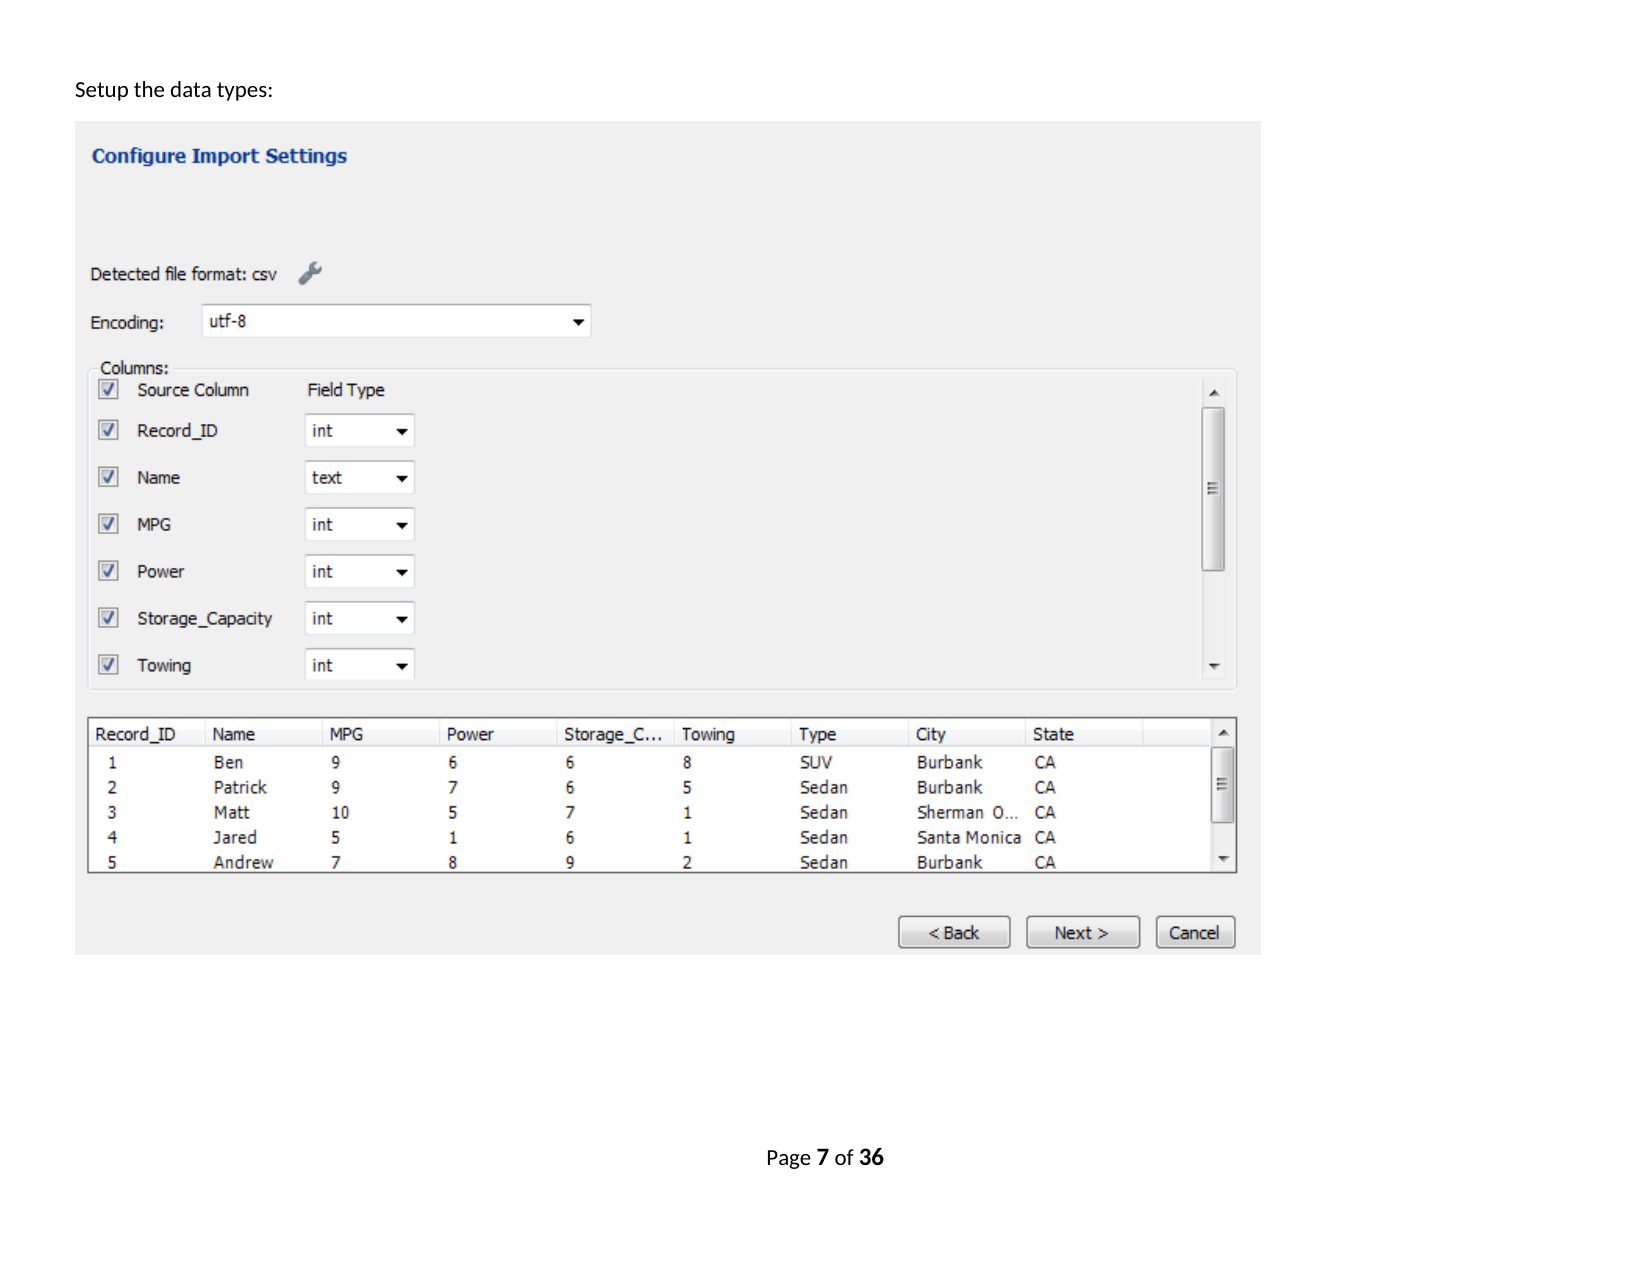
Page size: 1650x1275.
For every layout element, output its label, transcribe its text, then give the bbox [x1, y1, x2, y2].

picture [75, 121, 1261, 955]
text Setup the data types: [75, 75, 1575, 103]
